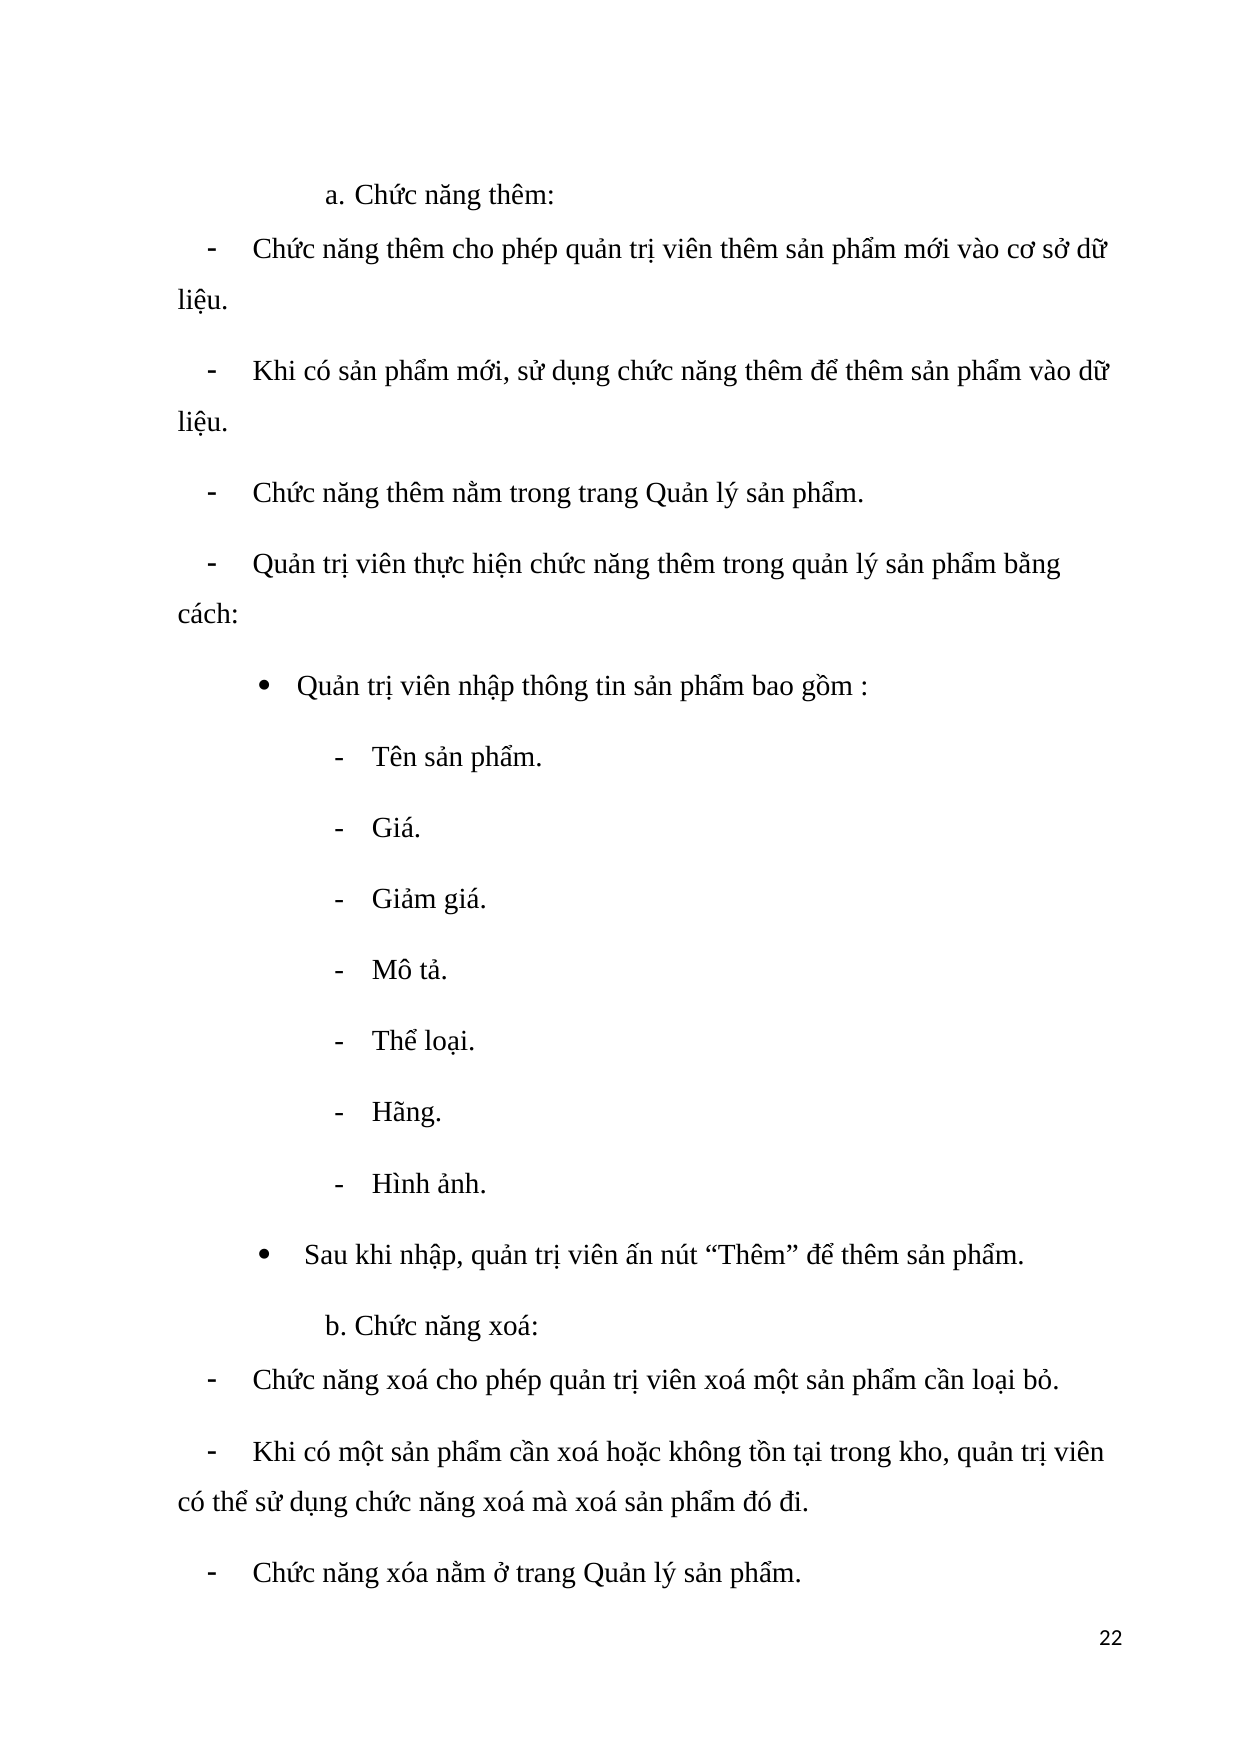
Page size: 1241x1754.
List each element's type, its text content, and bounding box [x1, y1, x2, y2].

list Chức năng xoá cho phép quản trị viên xoá một sản phẩm cần loại bỏ. [177, 1362, 1122, 1396]
text Chức năng thêm: [325, 177, 1122, 211]
list Quản trị viên thực hiện chức năng thêm trong quản lý sản phẩm bằng cách: [177, 546, 1122, 630]
list Khi có sản phẩm mới, sử dụng chức năng thêm để thêm sản phẩm vào dữ liệu. [177, 353, 1122, 437]
list Quản trị viên nhập thông tin sản phẩm bao gồm : [259, 668, 1122, 701]
text Chức năng xoá: [325, 1308, 1122, 1342]
list Chức năng thêm cho phép quản trị viên thêm sản phẩm mới vào cơ sở dữ liệu. [177, 232, 1122, 316]
list Chức năng xóa nằm ở trang Quản lý sản phẩm. [177, 1555, 1122, 1589]
list Giảm giá. [334, 881, 1122, 915]
list Khi có một sản phẩm cần xoá hoặc không tồn tại trong kho, quản trị viên có thể sử dụng chức năng xoá mà xoá sản phẩm đó đi. [177, 1434, 1122, 1518]
list Thể loại. [334, 1023, 1122, 1057]
list Mô tả. [334, 952, 1122, 986]
list Tên sản phẩm. [334, 739, 1122, 772]
list Giá. [334, 810, 1122, 843]
list Hãng. [334, 1094, 1122, 1128]
list Sau khi nhập, quản trị viên ấn nút “Thêm” để thêm sản phẩm. [259, 1237, 1122, 1271]
list Hình ảnh. [334, 1166, 1122, 1199]
list Chức năng thêm nằm trong trang Quản lý sản phẩm. [177, 475, 1122, 508]
